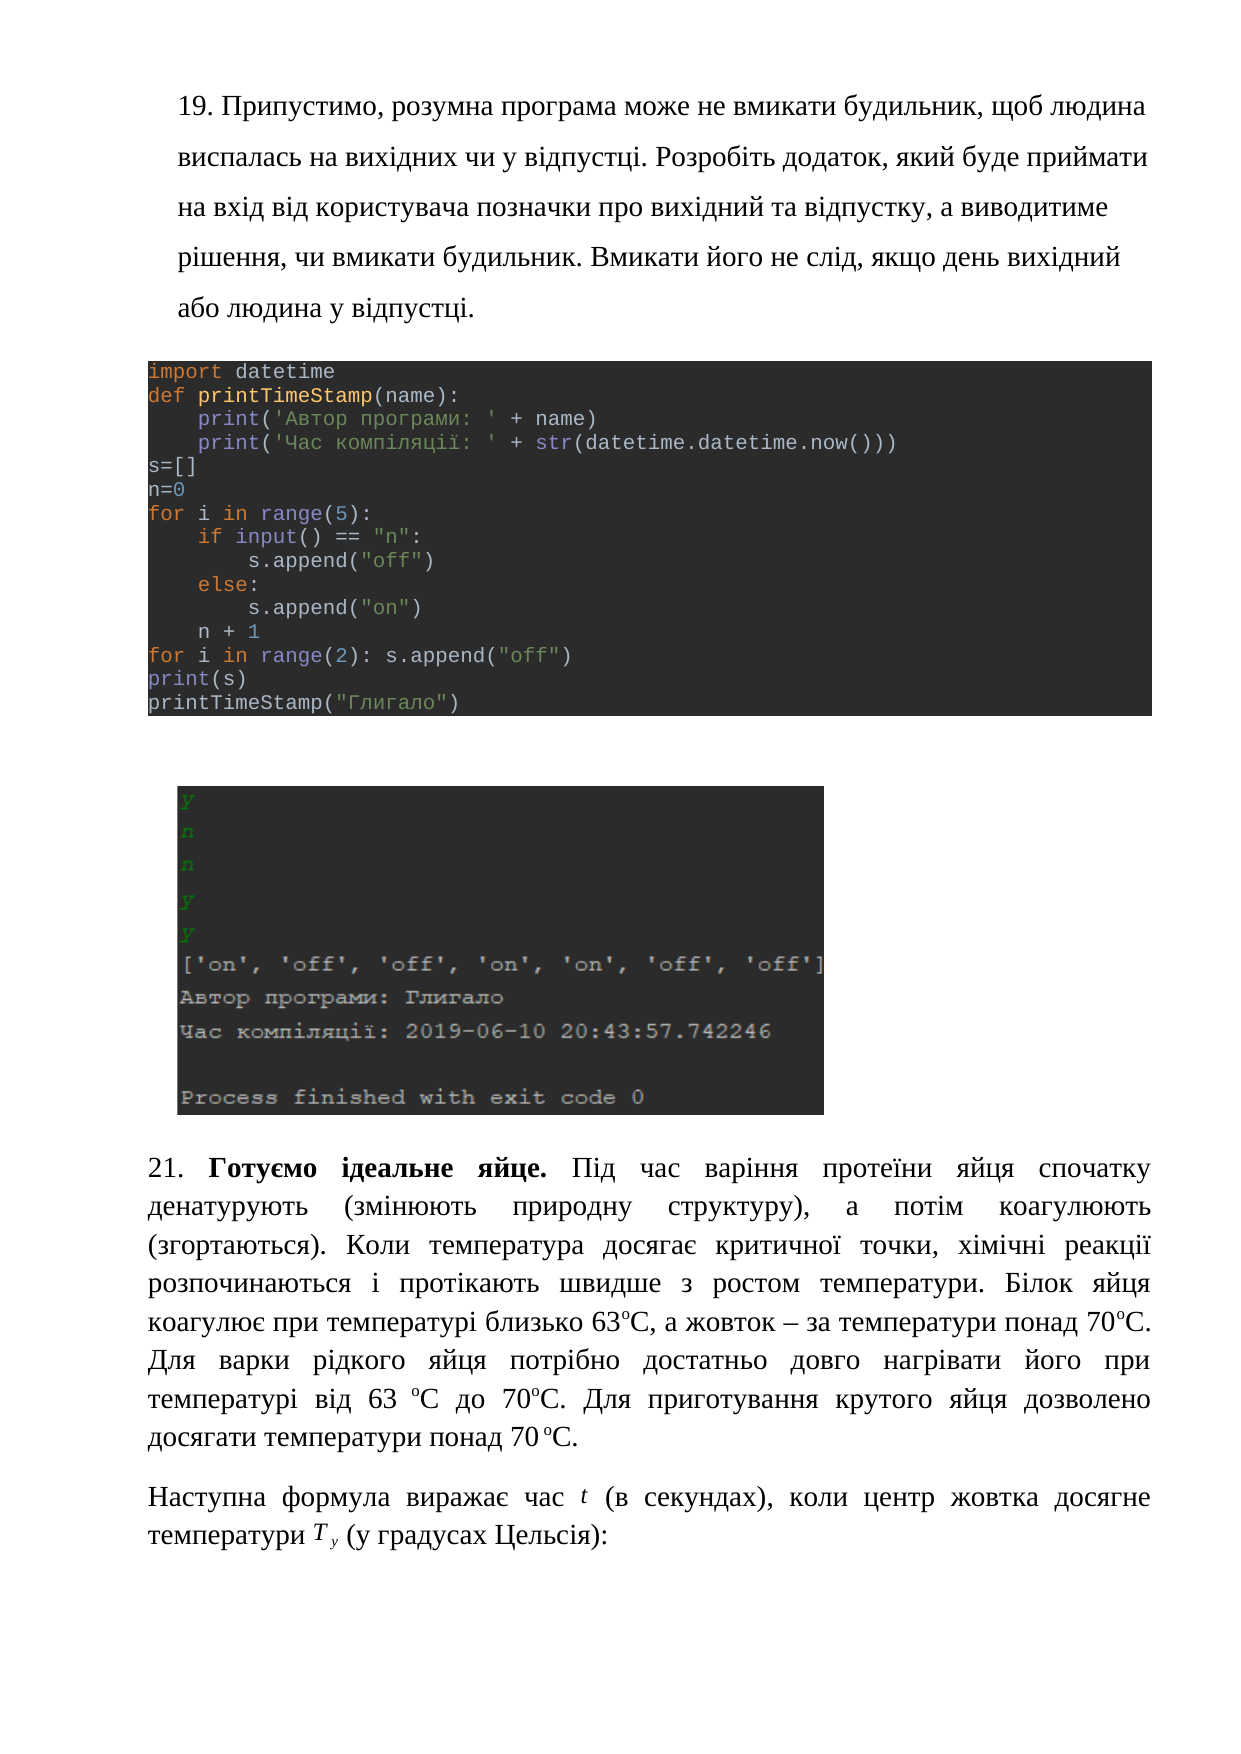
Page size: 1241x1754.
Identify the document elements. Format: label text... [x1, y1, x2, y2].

text Наступна формула виражає час (в секундах), коли центр жовтка досягне температури (у градусах Цельсія): [148, 1479, 1152, 1551]
text 19. Припустимо, розумна програма може не вмикати будильник, щоб людина виспалась на вихідних чи у відпустці. Розробіть додаток, який буде приймати на вхід від користувача позначки про вихідний та відпустку, а виводитиме рішення, чи вмикати будильник. Вмикати його не слід, якщо день вихідний або людина у відпустці. [177, 88, 1152, 323]
text import datetime def printTimeStamp(name): print('Автор програми: ' + name) print('Час компіляції: ' + str(datetime.datetime.now())) s=[] n=0 for i in range(5): if input() == "n": s.append("off") else: s.append("on") n + 1 for i in range(2): s.append("off") print(s) printTimeStamp("Глигало") [148, 361, 1152, 716]
picture [177, 786, 824, 1115]
text 21. Готуємо ідеальне яйце. Під час варіння протеїни яйця спочатку денатурують (змінюють природну структуру), а потім коагулюють (згортаються). Коли температура досягає критичної точки, хімічні реакції розпочинаються і протікають швидше з ростом температури. Білок яйця коагулює при температурі близько 63оC, а жовток – за температури понад 70оC. Для варки рідкого яйця потрібно достатньо довго нагрівати його при температурі від 63 оC до 70оC. Для приготування крутого яйця дозволено досягати температури понад 70 оC. [148, 1150, 1152, 1453]
